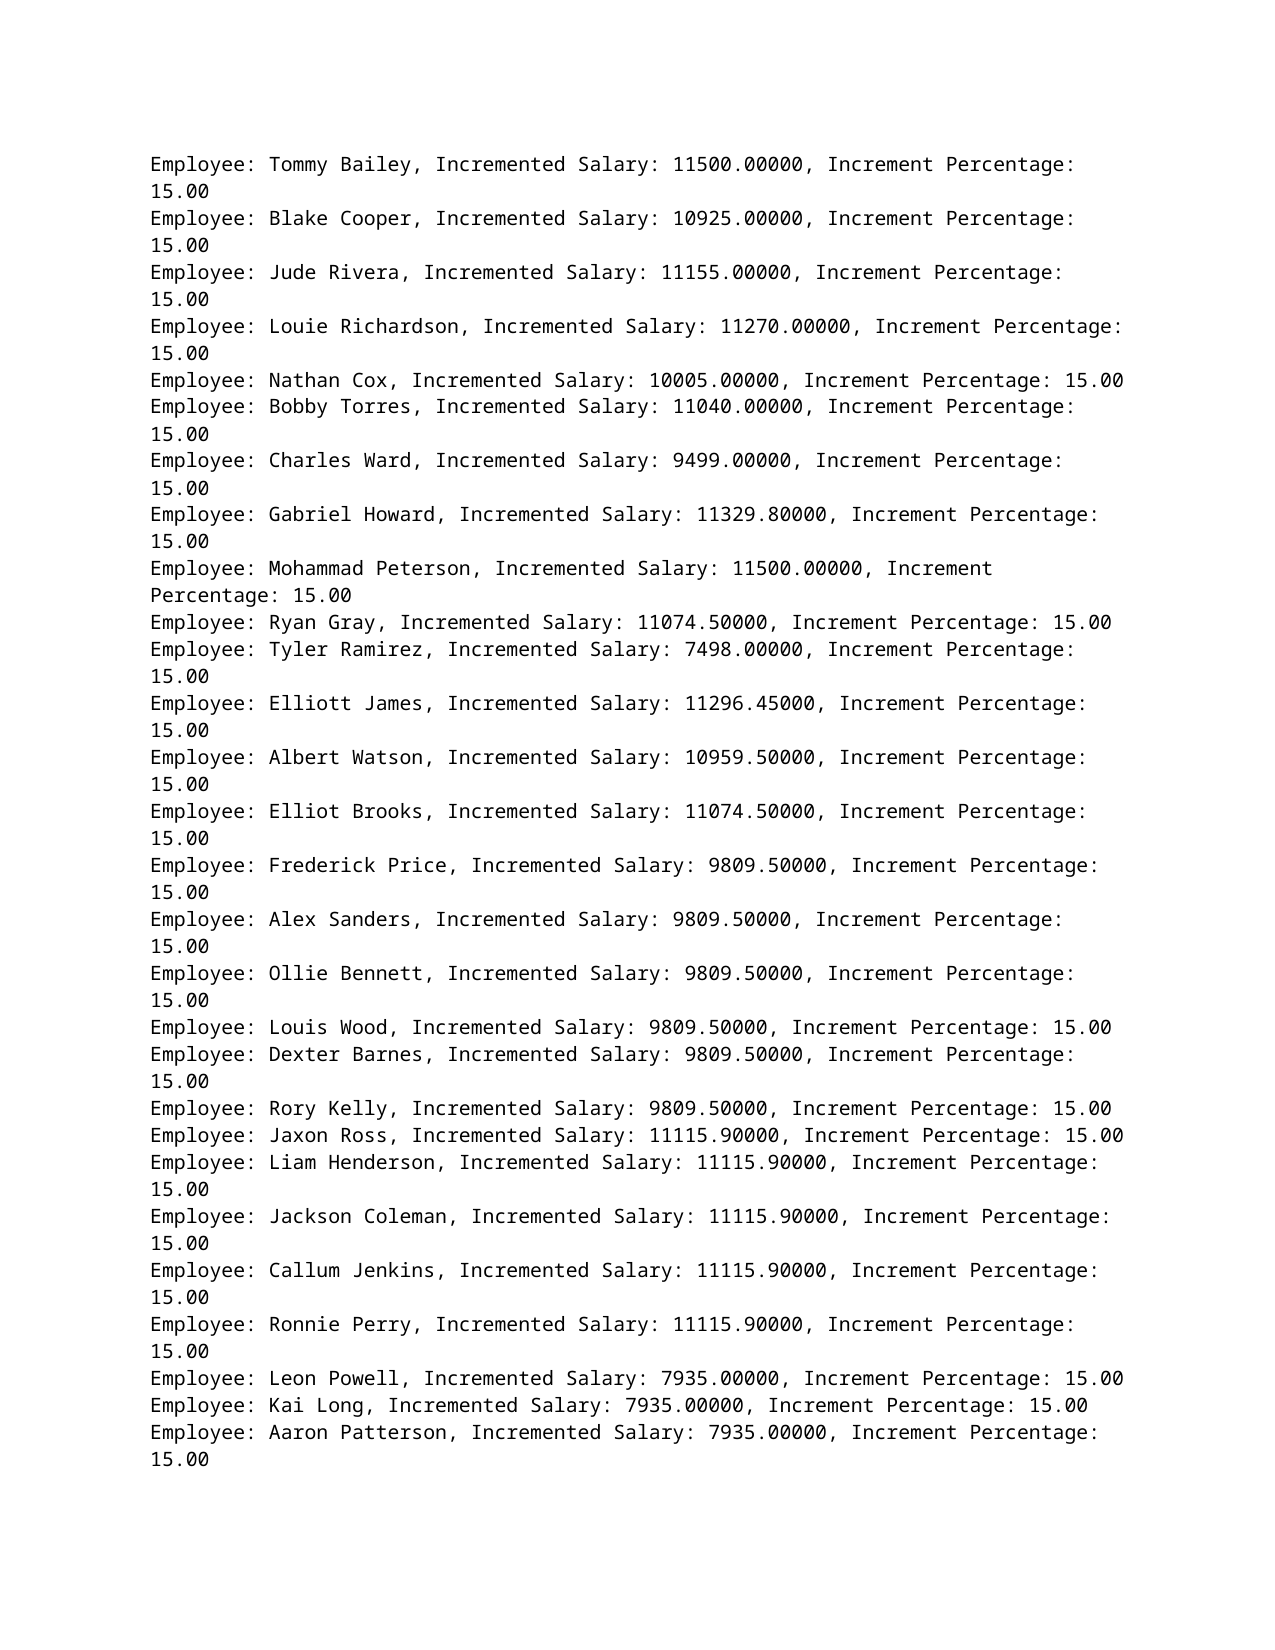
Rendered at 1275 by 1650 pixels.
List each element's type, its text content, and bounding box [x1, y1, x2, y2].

text Employee: Nathan Cox, Incremented Salary: 10005.00000, Increment Percentage: 15.00 [150, 366, 1125, 393]
text Employee: Blake Cooper, Incremented Salary: 10925.00000, Increment Percentage: 15.00 [150, 204, 1125, 258]
text Employee: Elliot Brooks, Incremented Salary: 11074.50000, Increment Percentage: 15.00 [150, 797, 1125, 851]
text Employee: Callum Jenkins, Incremented Salary: 11115.90000, Increment Percentage: 15.00 [150, 1256, 1125, 1310]
text Employee: Gabriel Howard, Incremented Salary: 11329.80000, Increment Percentage: 15.00 [150, 501, 1125, 555]
text Employee: Frederick Price, Incremented Salary: 9809.50000, Increment Percentage: 15.00 [150, 851, 1125, 905]
text Employee: Liam Henderson, Incremented Salary: 11115.90000, Increment Percentage: 15.00 [150, 1148, 1125, 1202]
text Employee: Tyler Ramirez, Incremented Salary: 7498.00000, Increment Percentage: 15.00 [150, 636, 1125, 689]
text Employee: Albert Watson, Incremented Salary: 10959.50000, Increment Percentage: 15.00 [150, 743, 1125, 797]
text Employee: Ronnie Perry, Incremented Salary: 11115.90000, Increment Percentage: 15.00 [150, 1310, 1125, 1364]
text Employee: Mohammad Peterson, Incremented Salary: 11500.00000, Increment Percentage: 15.00 [150, 555, 1125, 609]
text Employee: Jaxon Ross, Incremented Salary: 11115.90000, Increment Percentage: 15.00 [150, 1121, 1125, 1148]
text Employee: Louie Richardson, Incremented Salary: 11270.00000, Increment Percentage: 15.00 [150, 312, 1125, 366]
text Employee: Charles Ward, Incremented Salary: 9499.00000, Increment Percentage: 15.00 [150, 447, 1125, 501]
text Employee: Bobby Torres, Incremented Salary: 11040.00000, Increment Percentage: 15.00 [150, 393, 1125, 447]
text Employee: Jude Rivera, Incremented Salary: 11155.00000, Increment Percentage: 15.00 [150, 258, 1125, 312]
text Employee: Aaron Patterson, Incremented Salary: 7935.00000, Increment Percentage: 15.00 [150, 1418, 1125, 1472]
text Employee: Elliott James, Incremented Salary: 11296.45000, Increment Percentage: 15.00 [150, 689, 1125, 743]
text Employee: Ollie Bennett, Incremented Salary: 9809.50000, Increment Percentage: 15.00 [150, 959, 1125, 1013]
text Employee: Dexter Barnes, Incremented Salary: 9809.50000, Increment Percentage: 15.00 [150, 1040, 1125, 1094]
text Employee: Tommy Bailey, Incremented Salary: 11500.00000, Increment Percentage: 15.00 [150, 150, 1125, 204]
text Employee: Leon Powell, Incremented Salary: 7935.00000, Increment Percentage: 15.00 [150, 1364, 1125, 1391]
text Employee: Ryan Gray, Incremented Salary: 11074.50000, Increment Percentage: 15.00 [150, 609, 1125, 636]
text Employee: Jackson Coleman, Incremented Salary: 11115.90000, Increment Percentage: 15.00 [150, 1202, 1125, 1256]
text Employee: Rory Kelly, Incremented Salary: 9809.50000, Increment Percentage: 15.00 [150, 1094, 1125, 1121]
text Employee: Kai Long, Incremented Salary: 7935.00000, Increment Percentage: 15.00 [150, 1391, 1125, 1418]
text Employee: Alex Sanders, Incremented Salary: 9809.50000, Increment Percentage: 15.00 [150, 905, 1125, 959]
text Employee: Louis Wood, Incremented Salary: 9809.50000, Increment Percentage: 15.00 [150, 1013, 1125, 1040]
